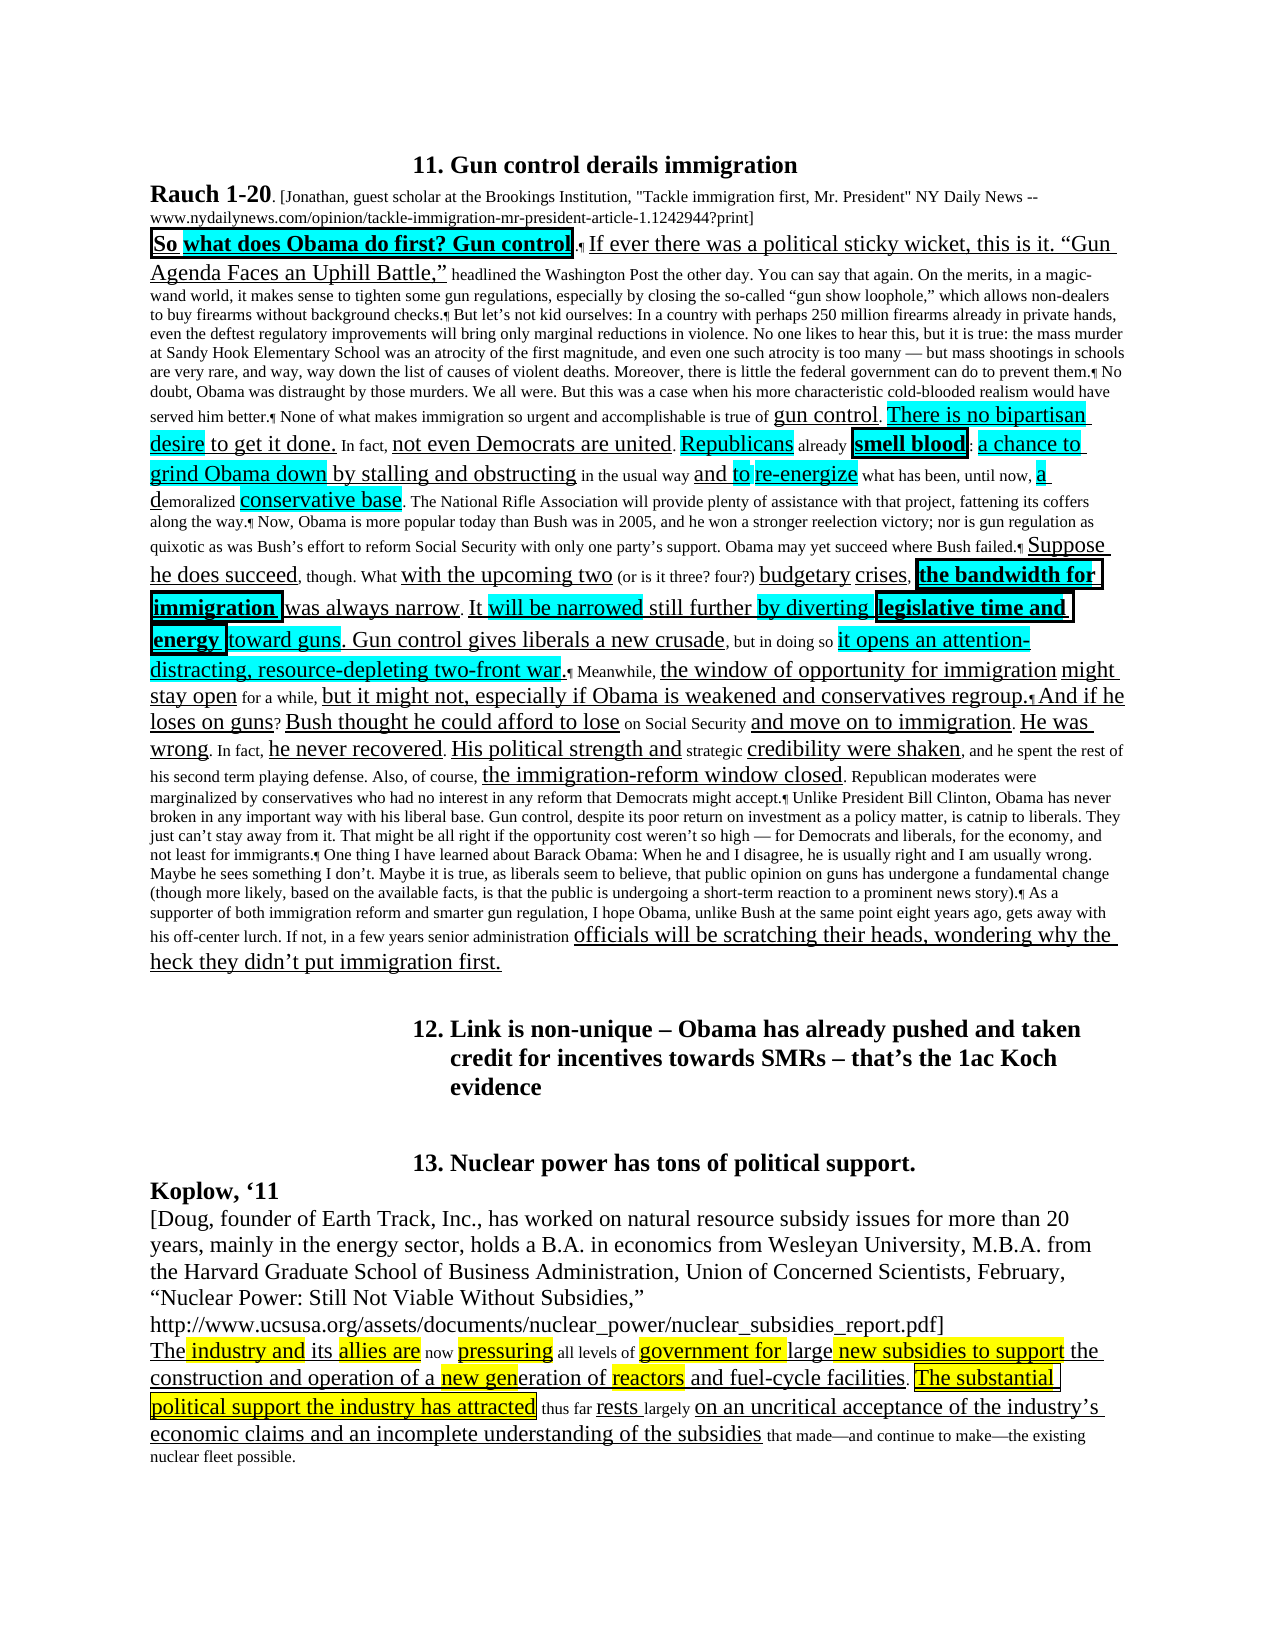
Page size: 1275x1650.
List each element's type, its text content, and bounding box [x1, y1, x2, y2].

text Koplow, ‘11 [150, 1176, 1125, 1205]
text The industry and its allies are now pressuring all levels of government for large new subsidies to support the construction and operation of a new generation of reactors and fuel-cycle facilities. The substantial political support the industry has attracted thus far rests largely on an uncritical acceptance of the industry’s economic claims and an incomplete understanding of the subsidies that made—and continue to make—the existing nuclear fleet possible. [150, 1337, 1125, 1466]
text [Doug, founder of Earth Track, Inc., has worked on natural resource subsidy issues for more than 20 years, mainly in the energy sector, holds a B.A. in economics from Wesleyan University, M.B.A. from the Harvard Graduate School of Business Administration, Union of Concerned Scientists, February, “Nuclear Power: Still Not Viable Without Subsidies,” http://www.ucsusa.org/assets/documents/nuclear_power/nuclear_subsidies_report.pdf] [150, 1205, 1125, 1337]
subtitle Nuclear power has tons of political support. [412, 1148, 1125, 1176]
subtitle Link is non-unique – Obama has already pushed and taken credit for incentives towards SMRs – that’s the 1ac Koch evidence [412, 1014, 1125, 1101]
text Rauch 1-20. [Jonathan, guest scholar at the Brookings Institution, "Tackle immigration first, Mr. President" NY Daily News -- www.nydailynews.com/opinion/tackle-immigration-mr-president-article-1.1242944?print] [150, 179, 1125, 227]
text So what does Obama do first? Gun control.¶ If ever there was a political sticky wicket, this is it. “Gun Agenda Faces an Uphill Battle,” headlined the Washington Post the other day. You can say that again. On the merits, in a magic-wand world, it makes sense to tighten some gun regulations, especially by closing the so-called “gun show loophole,” which allows non-dealers to buy firearms without background checks.¶ But let’s not kid ourselves: In a country with perhaps 250 million firearms already in private hands, even the deftest regulatory improvements will bring only marginal reductions in violence. No one likes to hear this, but it is true: the mass murder at Sandy Hook Elementary School was an atrocity of the first magnitude, and even one such atrocity is too many — but mass shootings in schools are very rare, and way, way down the list of causes of violent deaths. Moreover, there is little the federal government can do to prevent them.¶ No doubt, Obama was distraught by those murders. We all were. But this was a case when his more characteristic cold-blooded realism would have served him better.¶ None of what makes immigration so urgent and accomplishable is true of gun control. There is no bipartisan desire to get it done. In fact, not even Democrats are united. Republicans already smell blood: a chance to grind Obama down by stalling and obstructing in the usual way and to re-energize what has been, until now, a demoralized conservative base. The National Rifle Association will provide plenty of assistance with that project, fattening its coffers along the way.¶ Now, Obama is more popular today than Bush was in 2005, and he won a stronger reelection victory; nor is gun regulation as quixotic as was Bush’s effort to reform Social Security with only one party’s support. Obama may yet succeed where Bush failed.¶ Suppose he does succeed, though. What with the upcoming two (or is it three? four?) budgetary crises, the bandwidth for immigration was always narrow. It will be narrowed still further by diverting legislative time and energy toward guns. Gun control gives liberals a new crusade, but in doing so it opens an attention-distracting, resource-depleting two-front war.¶ Meanwhile, the window of opportunity for immigration might stay open for a while, but it might not, especially if Obama is weakened and conservatives regroup.¶ And if he loses on guns? Bush thought he could afford to lose on Social Security and move on to immigration. He was wrong. In fact, he never recovered. His political strength and strategic credibility were shaken, and he spent the rest of his second term playing defense. Also, of course, the immigration-reform window closed. Republican moderates were marginalized by conservatives who had no interest in any reform that Democrats might accept.¶ Unlike President Bill Clinton, Obama has never broken in any important way with his liberal base. Gun control, despite its poor return on investment as a policy matter, is catnip to liberals. They just can’t stay away from it. That might be all right if the opportunity cost weren’t so high — for Democrats and liberals, for the economy, and not least for immigrants.¶ One thing I have learned about Barack Obama: When he and I disagree, he is usually right and I am usually wrong. Maybe he sees something I don’t. Maybe it is true, as liberals seem to believe, that public opinion on guns has undergone a fundamental change (though more likely, based on the available facts, is that the public is undergoing a short-term reaction to a prominent news story).¶ As a supporter of both immigration reform and smarter gun regulation, I hope Obama, unlike Bush at the same point eight years ago, gets away with his off-center lurch. If not, in a few years senior administration officials will be scratching their heads, wondering why the heck they didn’t put immigration first. [150, 227, 1125, 974]
subtitle Gun control derails immigration [412, 150, 1125, 179]
